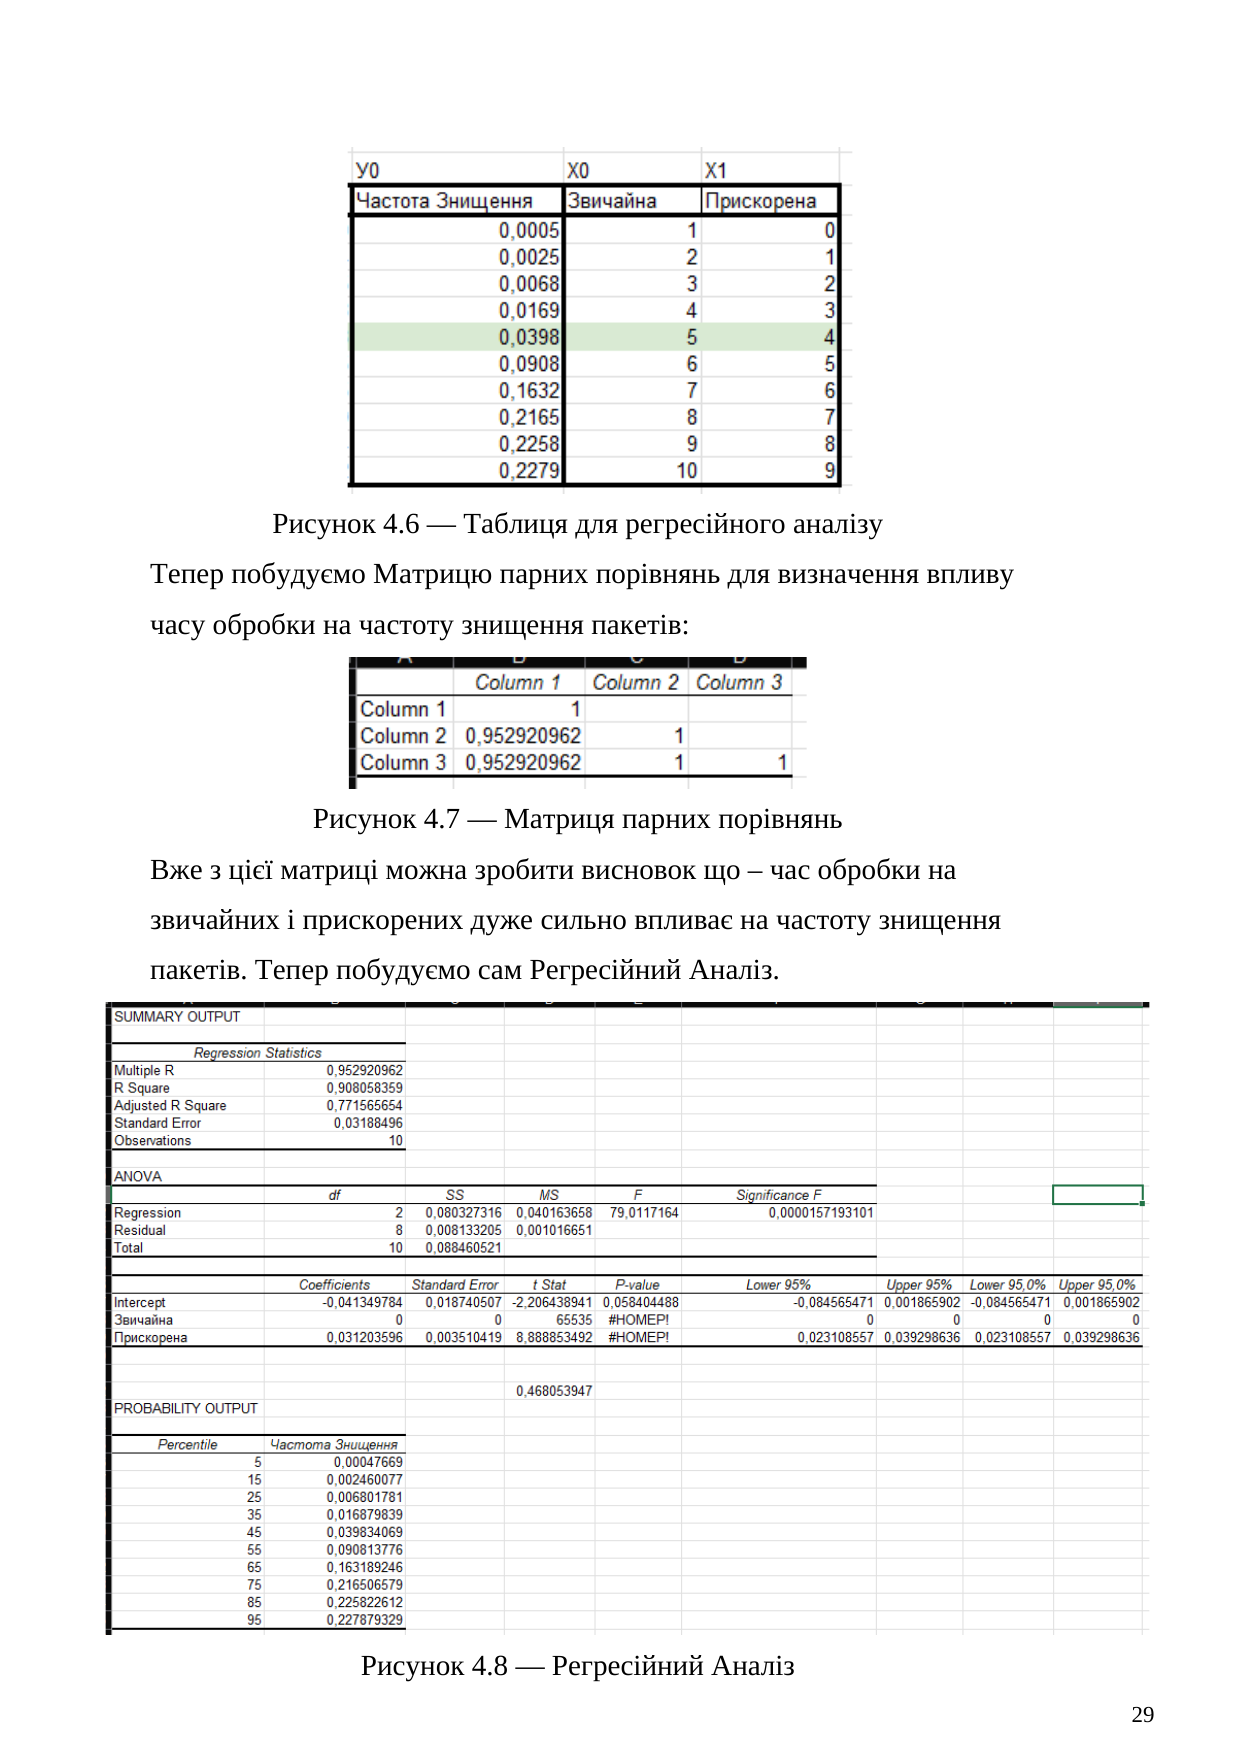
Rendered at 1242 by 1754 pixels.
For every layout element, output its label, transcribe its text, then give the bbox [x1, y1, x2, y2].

text Рисунок 4.8 — Регресійний Аналіз [106, 1648, 1050, 1681]
text Рисунок 4.7 — Матриця парних порівнянь [106, 802, 1050, 835]
picture [105, 1002, 1150, 1635]
text Тепер побудуємо Матрицю парних порівнянь для визначення впливу часу обробки на частоту знищення пакетів: [150, 557, 1050, 640]
text Рисунок 4.6 — Таблиця для регресійного аналізу [106, 506, 1050, 540]
text Вже з цієї матриці можна зробити висновок що – час обробки на звичайних і прискорених дуже сильно впливає на частоту знищення пакетів. Тепер побудуємо сам Регресійний Аналіз. [150, 852, 1050, 986]
picture [348, 657, 807, 789]
picture [347, 147, 853, 494]
